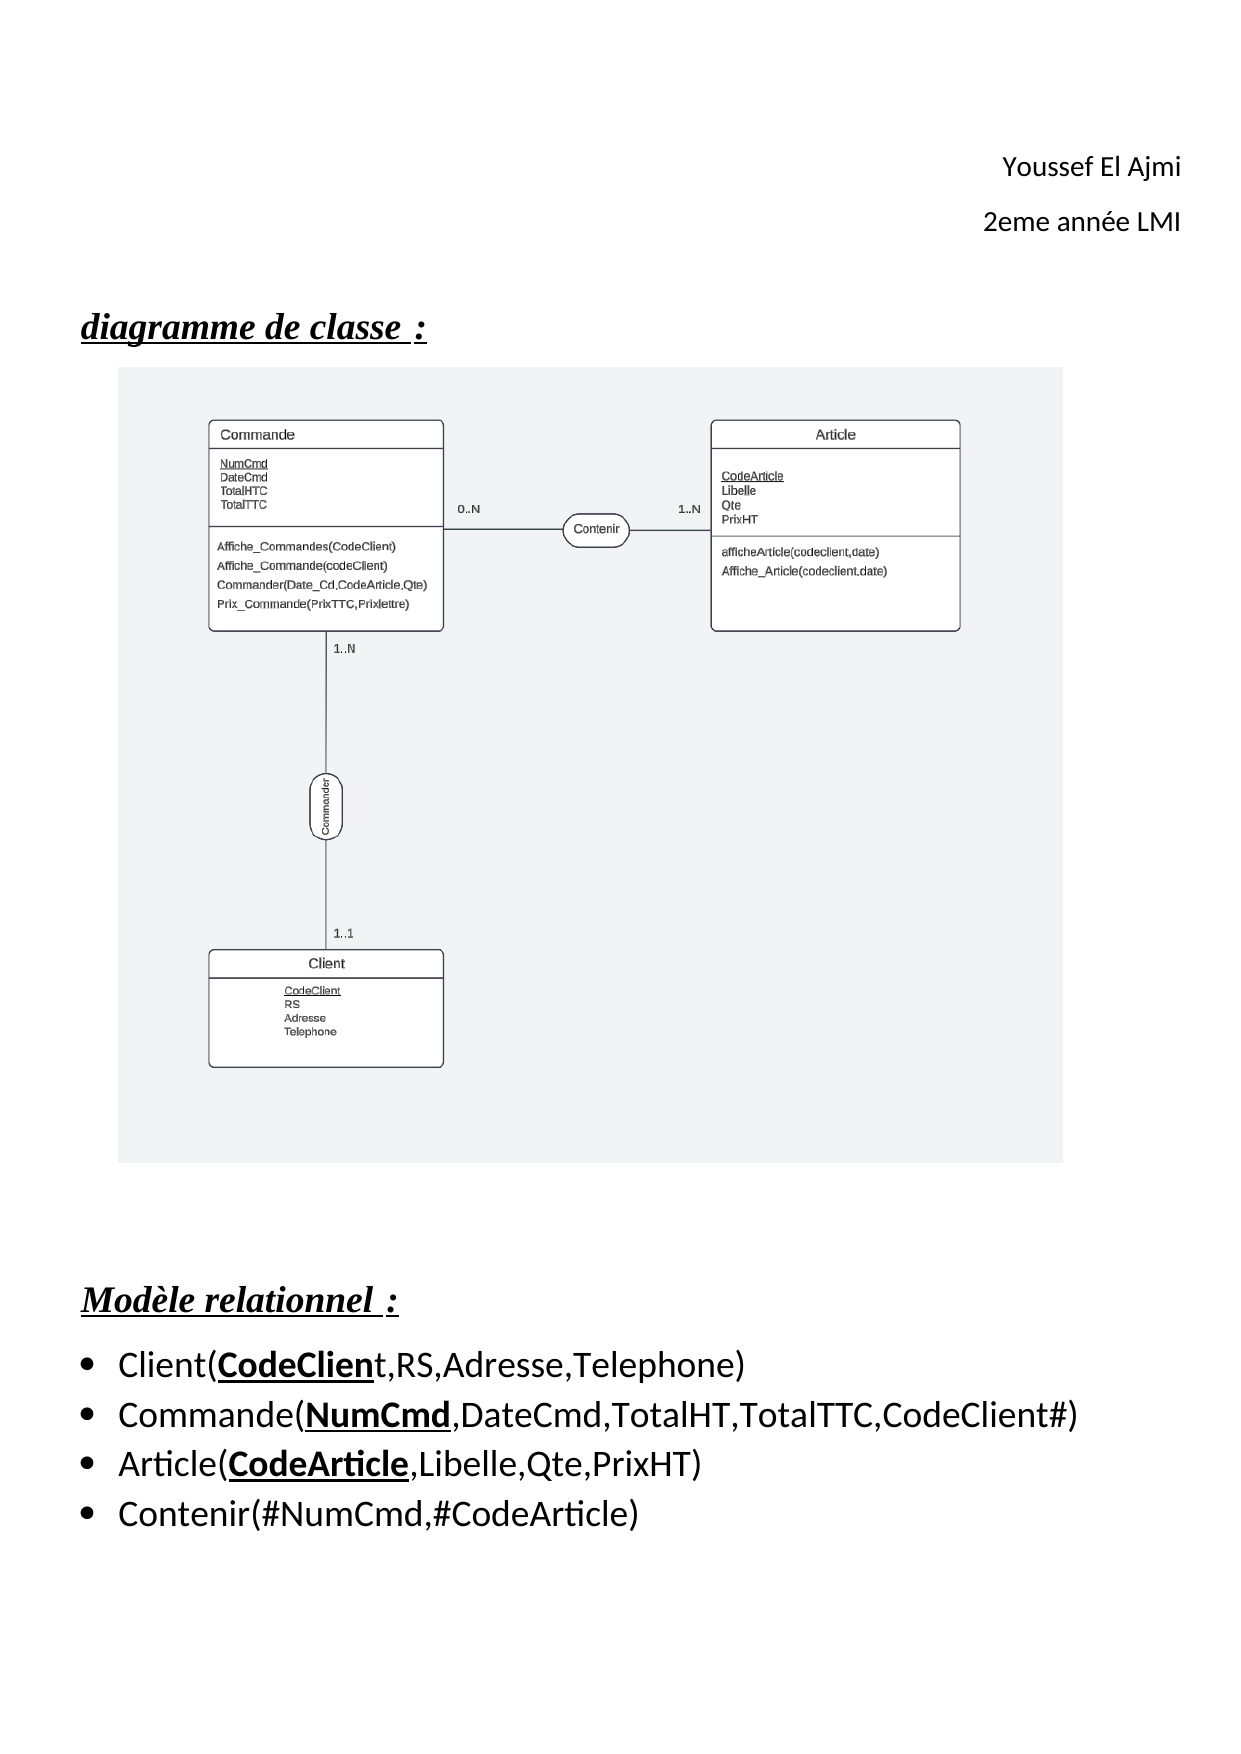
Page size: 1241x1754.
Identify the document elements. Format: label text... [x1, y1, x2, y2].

list Commande(NumCmd,DateCmd,TotalHT,TotalTTC,CodeClient#) [81, 1391, 1181, 1436]
text Modèle relationnel : [81, 1278, 1181, 1321]
text 2eme année LMI [81, 203, 1181, 238]
text Youssef El Ajmi [81, 148, 1181, 183]
list Contenir(#NumCmd,#CodeArticle) [81, 1489, 1181, 1535]
list Article(CodeArticle,Libelle,Qte,PrixHT) [81, 1440, 1181, 1486]
text diagramme de classe : [81, 305, 1181, 348]
list Client(CodeClient,RS,Adresse,Telephone) [81, 1341, 1181, 1387]
picture [118, 367, 1063, 1163]
